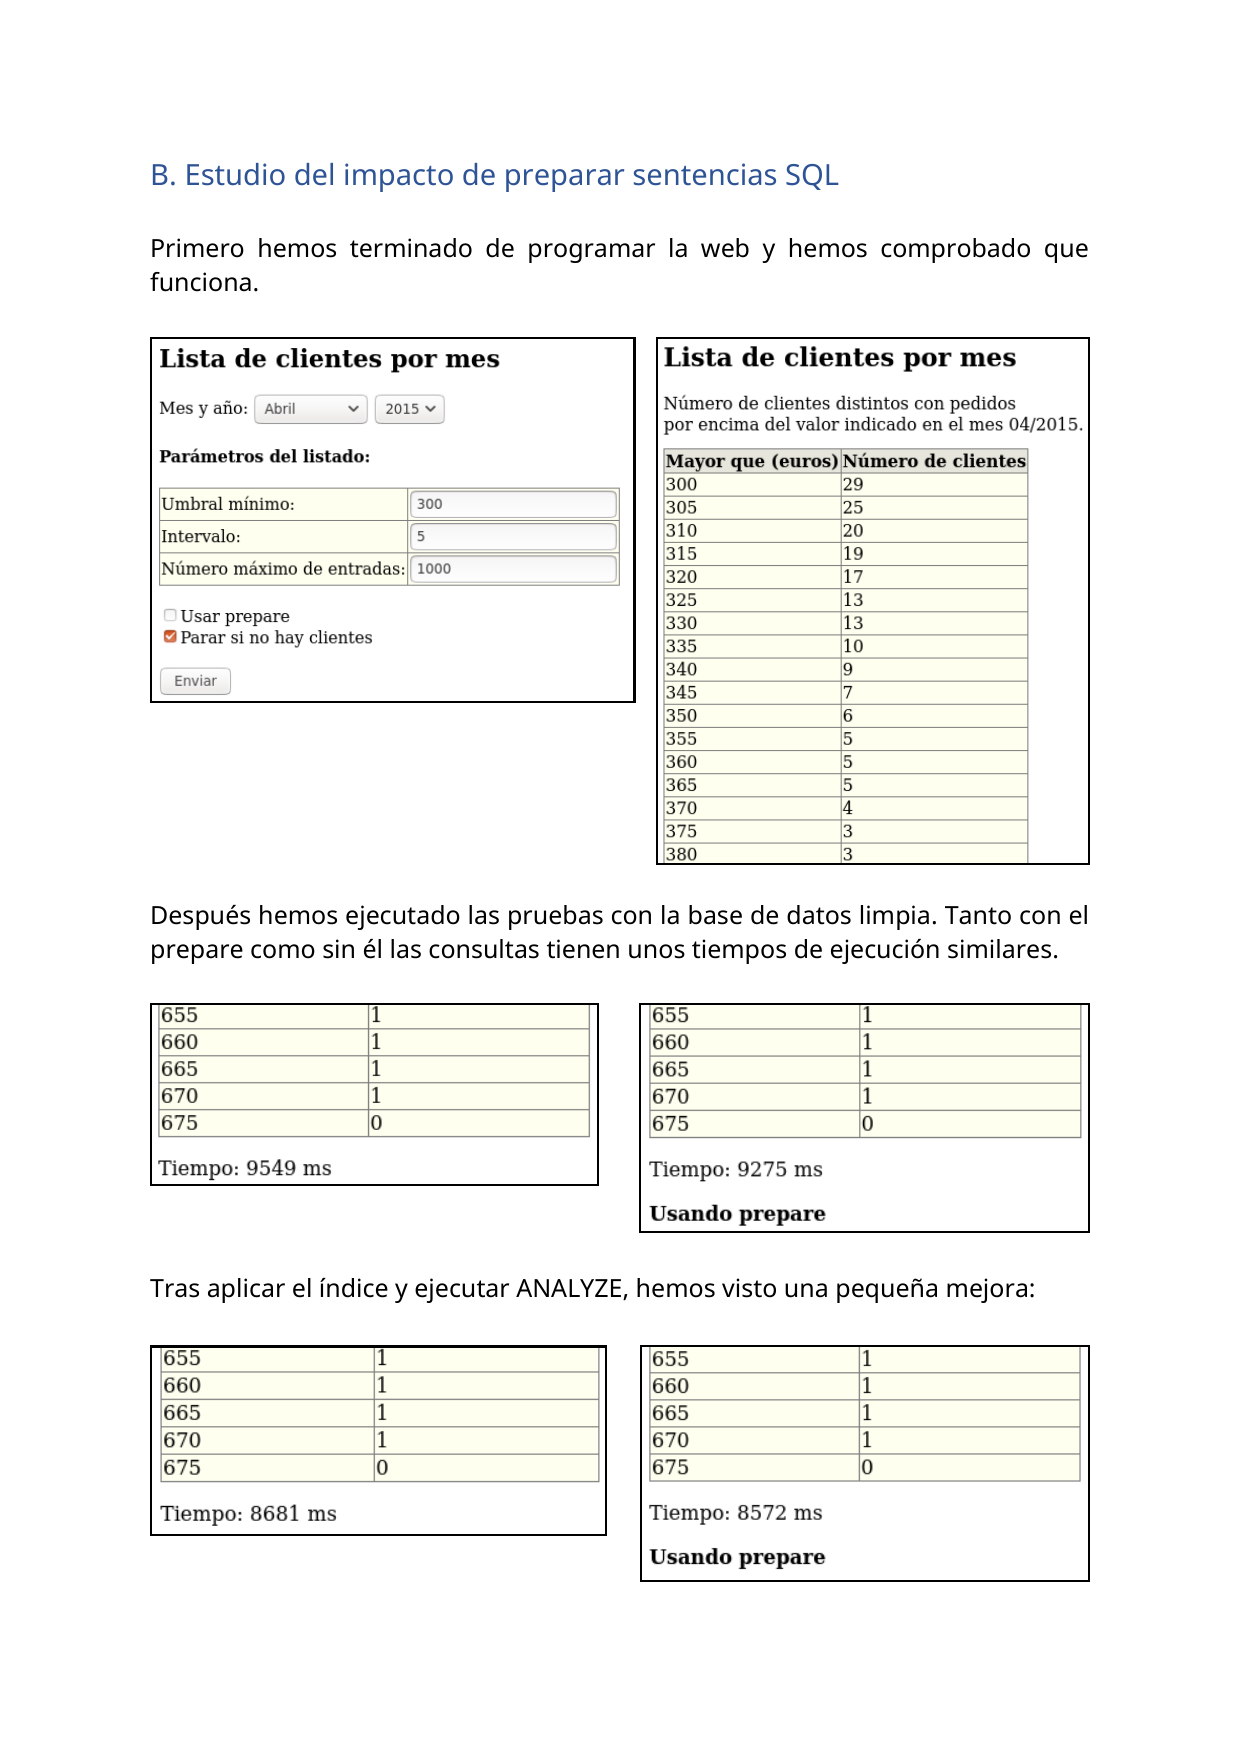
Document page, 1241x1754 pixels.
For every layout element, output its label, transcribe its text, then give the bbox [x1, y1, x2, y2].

subtitle B. Estudio del impacto de preparar sentencias SQL [150, 154, 1090, 194]
picture [642, 1347, 1088, 1580]
text Primero hemos terminado de programar la web y hemos comprobado que funciona. [150, 231, 1090, 299]
picture [152, 1005, 597, 1184]
picture [641, 1005, 1088, 1231]
picture [658, 339, 1088, 863]
picture [152, 1348, 605, 1534]
picture [152, 339, 633, 701]
text Tras aplicar el índice y ejecutar ANALYZE, hemos visto una pequeña mejora: [150, 1271, 1090, 1305]
text Después hemos ejecutado las pruebas con la base de datos limpia. Tanto con el prepare como sin él las consultas tienen unos tiempos de ejecución similares. [150, 897, 1090, 965]
